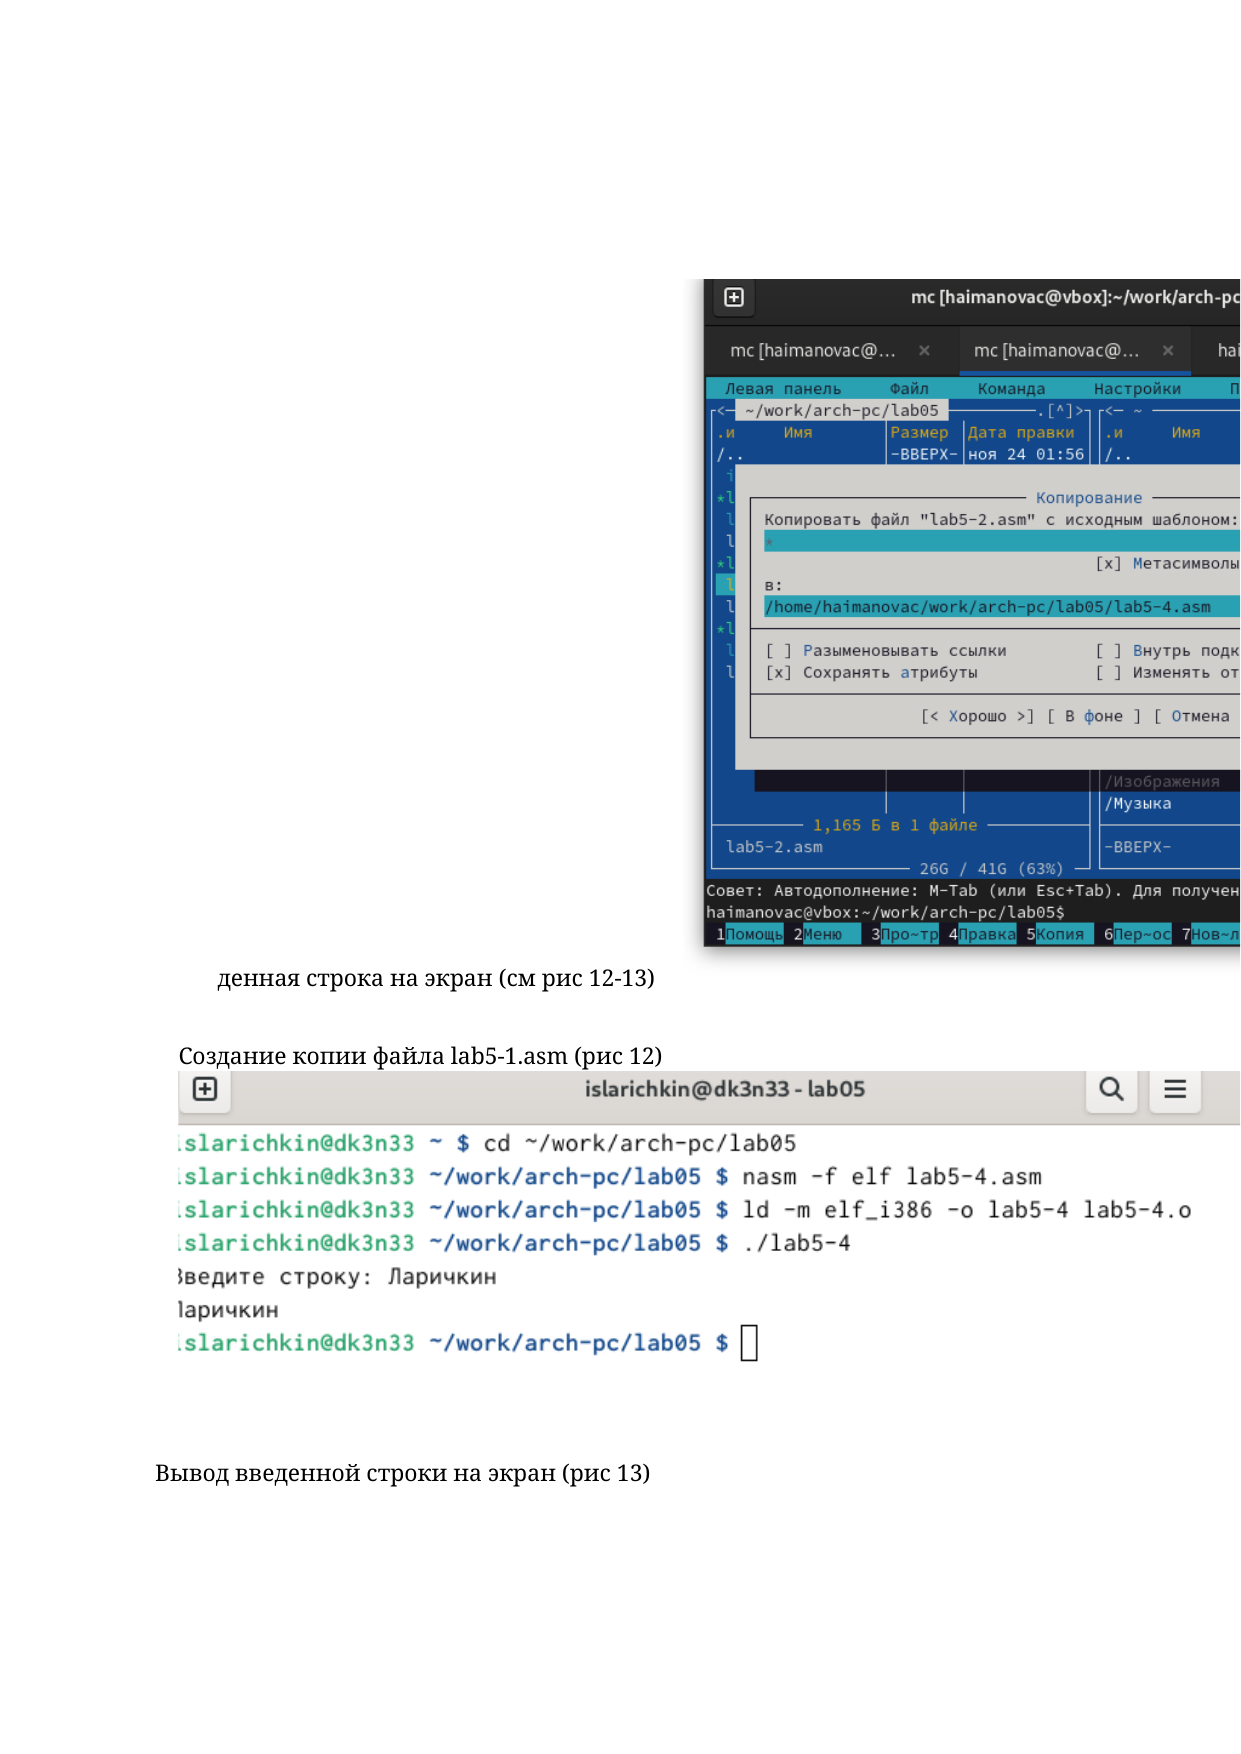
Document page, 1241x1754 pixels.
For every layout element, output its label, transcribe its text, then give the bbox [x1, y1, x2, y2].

text Вывод введенной строки на экран (рис 13) [155, 1457, 1240, 1488]
text денная строка на экран (см рис 12-13) [217, 961, 1240, 993]
text Создание копии файла lab5-1.asm (рис 12) [178, 1040, 1240, 1071]
picture [682, 279, 1241, 976]
picture [178, 1071, 1241, 1434]
